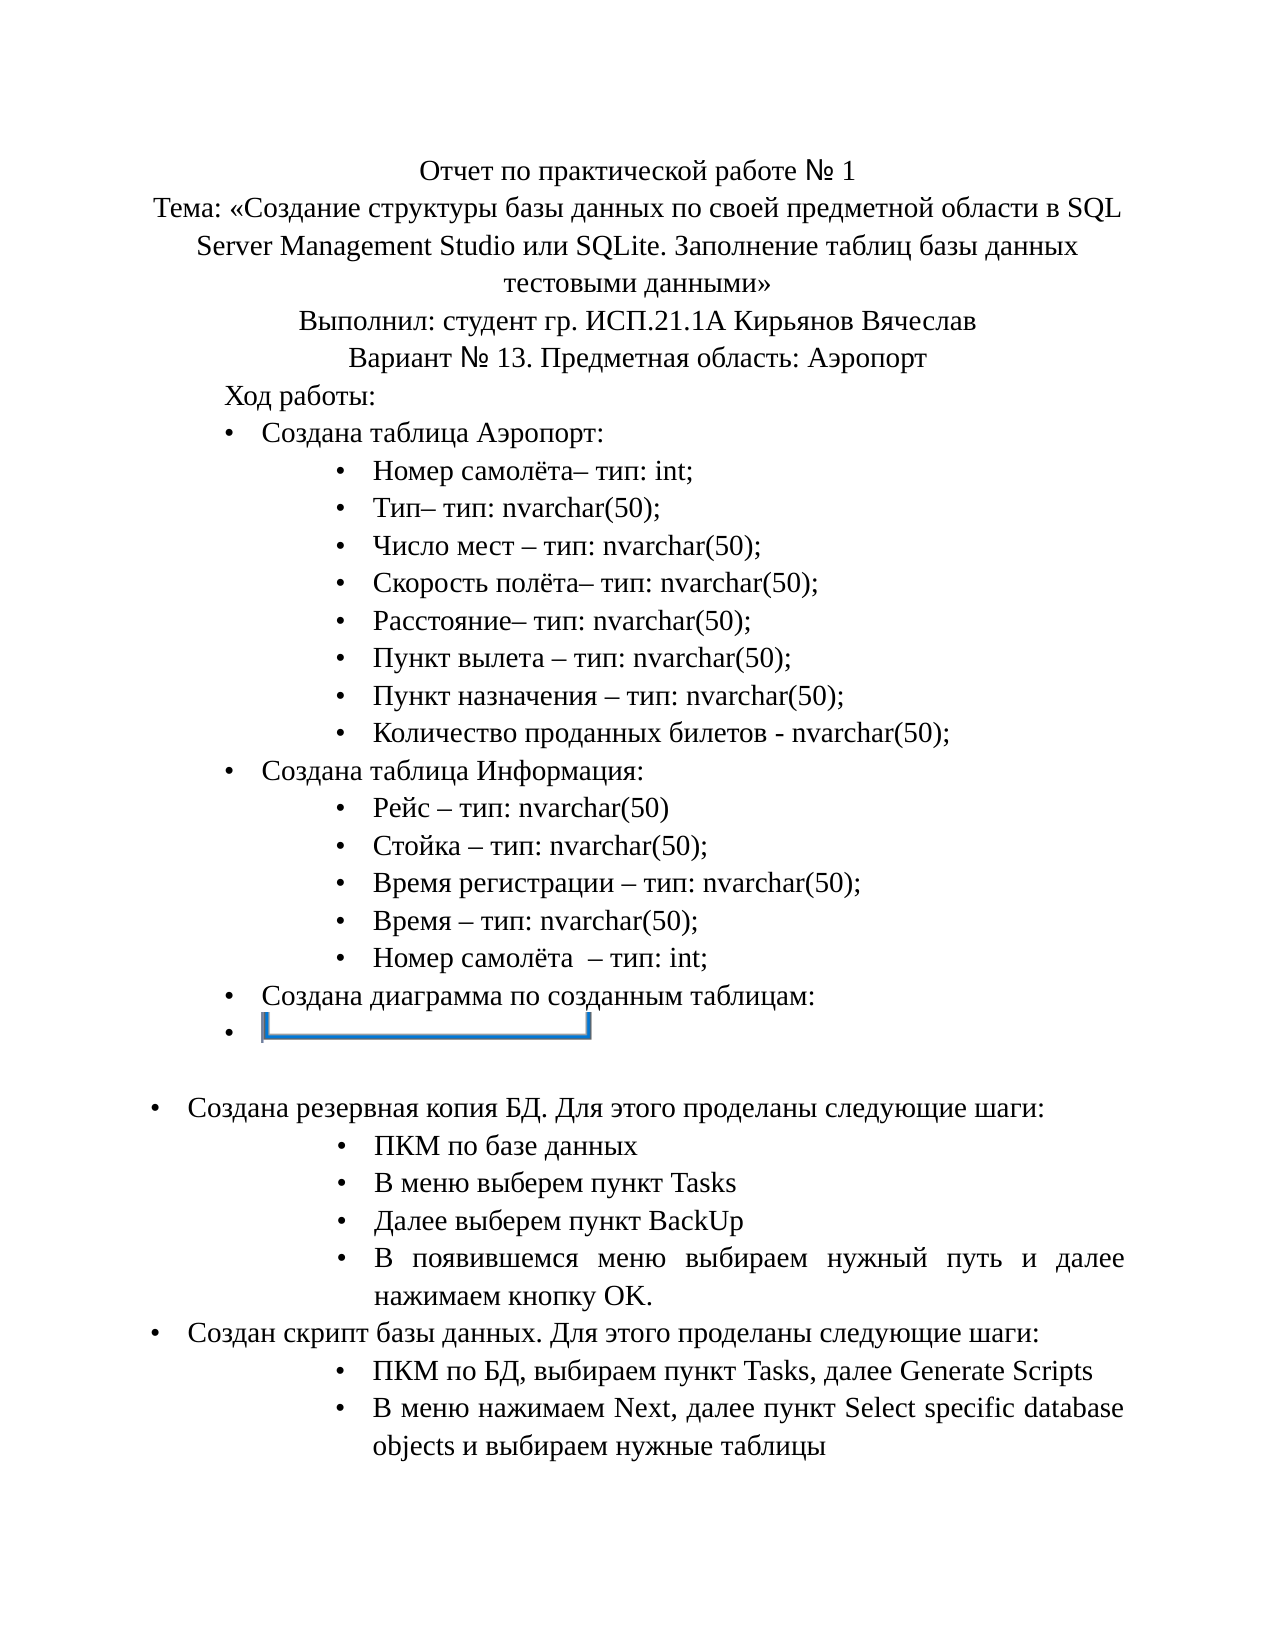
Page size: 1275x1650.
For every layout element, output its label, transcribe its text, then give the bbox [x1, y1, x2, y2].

list Создана таблица Информация: [224, 750, 1125, 787]
list Скорость полёта– тип: nvarchar(50); [335, 562, 1125, 600]
list Создана диаграмма по созданным таблицам: [224, 975, 1125, 1012]
text Отчет по практической работе № 1 [150, 150, 1125, 187]
list Время регистрации – тип: nvarchar(50); [335, 862, 1125, 900]
list Номер самолёта– тип: int; [335, 450, 1125, 487]
list В появившемся меню выбираем нужный путь и далее нажимаем кнопку OK. [336, 1237, 1125, 1312]
list Номер самолёта – тип: int; [335, 937, 1125, 975]
list Количество проданных билетов - nvarchar(50); [335, 712, 1125, 750]
list Стойка – тип: nvarchar(50); [335, 825, 1125, 862]
list Число мест – тип: nvarchar(50); [335, 525, 1125, 562]
list В меню нажимаем Next, далее пункт Select specific database objects и выбираем нужные таблицы [335, 1387, 1125, 1462]
list Создана резервная копия БД. Для этого проделаны следующие шаги: [150, 1087, 1125, 1125]
list Пункт назначения – тип: nvarchar(50); [335, 675, 1125, 712]
list ПКМ по БД, выбираем пункт Tasks, далее Generate Scripts [335, 1350, 1125, 1387]
text Тема: «Создание структуры базы данных по своей предметной области в SQL Server Management Studio или SQLite. Заполнение таблиц базы данных тестовыми данными» [150, 187, 1125, 300]
list Далее выберем пункт BackUp [336, 1200, 1125, 1237]
list Расстояние– тип: nvarchar(50); [335, 600, 1125, 637]
list Создана таблица Аэропорт: [224, 412, 1125, 450]
list Пункт вылета – тип: nvarchar(50); [335, 637, 1125, 675]
text Вариант № 13. Предметная область: Аэропорт [150, 337, 1125, 375]
list В меню выберем пункт Tasks [336, 1162, 1125, 1200]
list ПКМ по базе данных [336, 1125, 1125, 1162]
text Ход работы: [150, 375, 1125, 412]
text Выполнил: студент гр. ИСП.21.1А Кирьянов Вячеслав [150, 300, 1125, 337]
list Тип– тип: nvarchar(50); [335, 487, 1125, 525]
list Время – тип: nvarchar(50); [335, 900, 1125, 937]
list Создан скрипт базы данных. Для этого проделаны следующие шаги: [150, 1312, 1125, 1350]
list Рейс – тип: nvarchar(50) [335, 787, 1125, 825]
